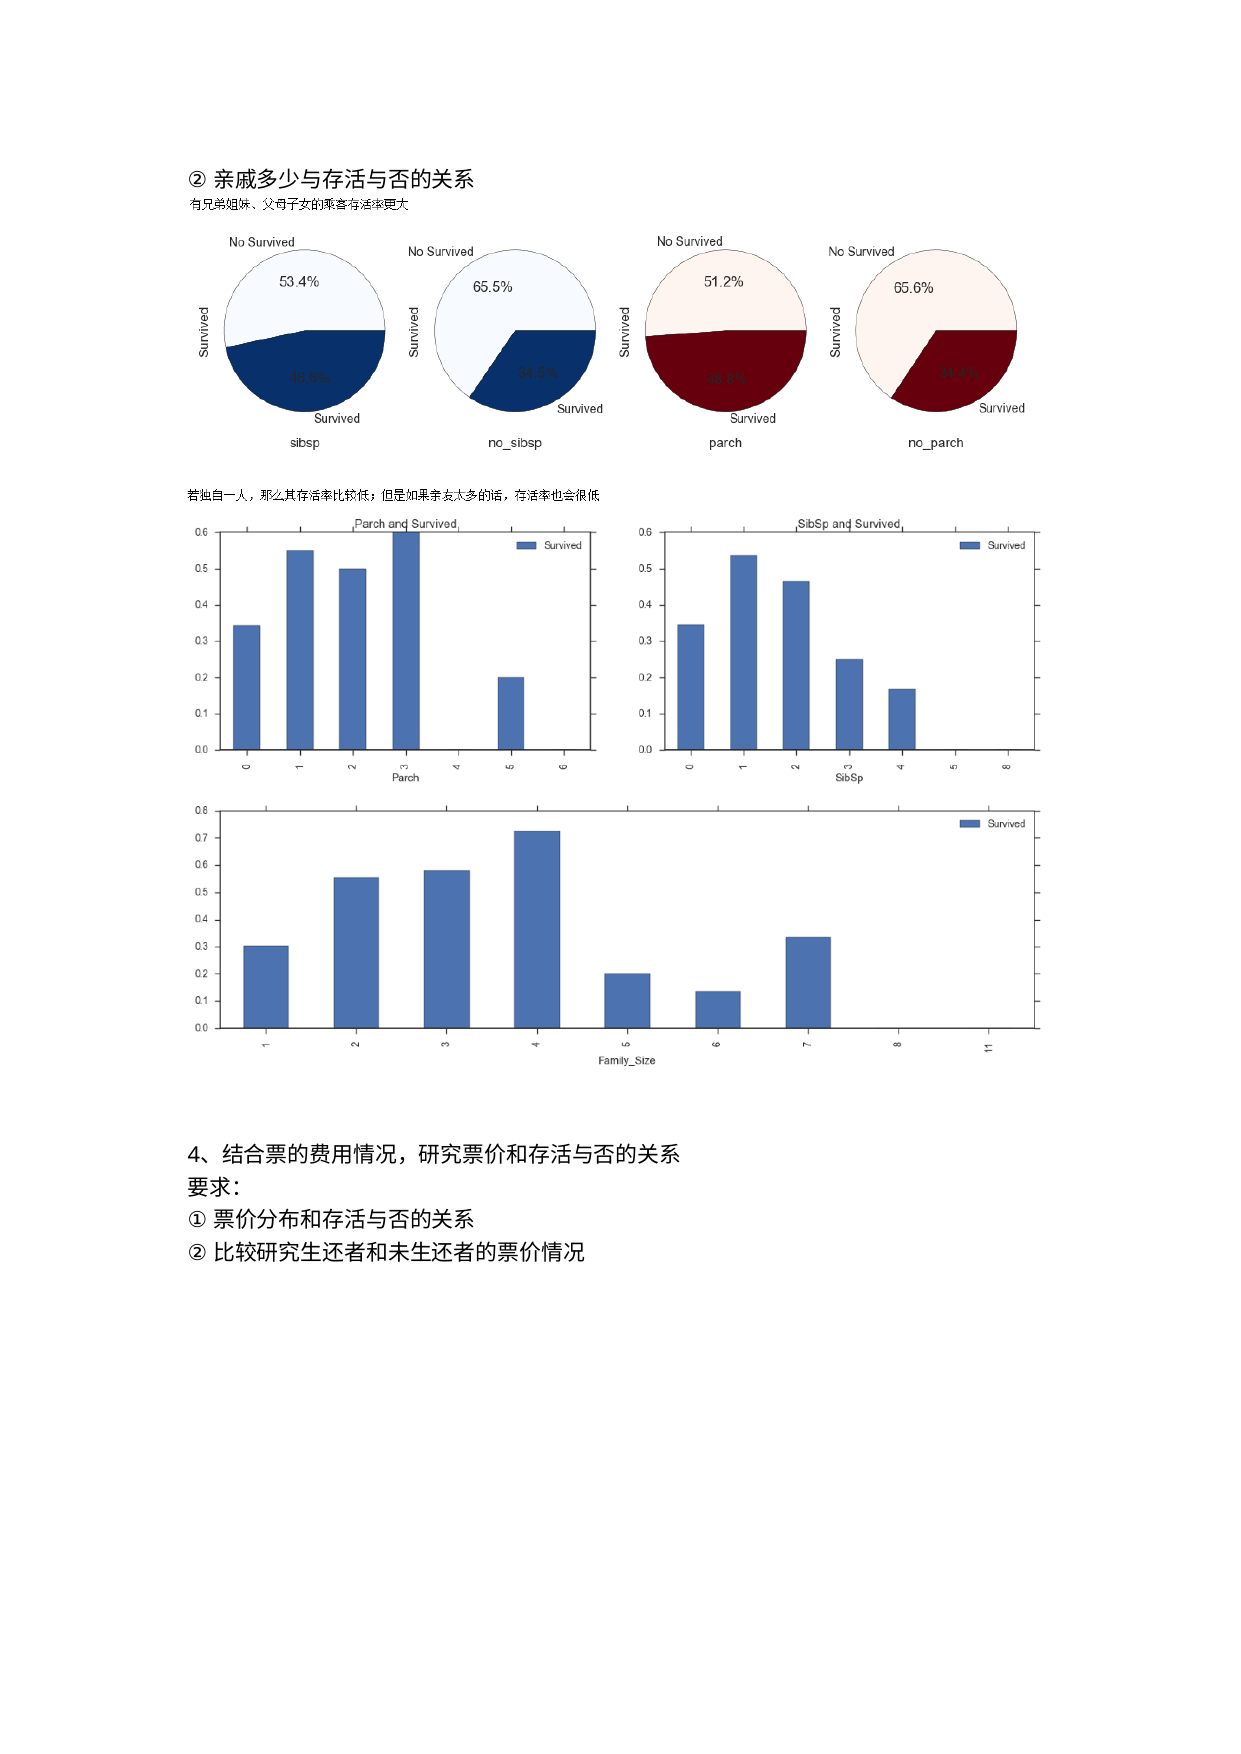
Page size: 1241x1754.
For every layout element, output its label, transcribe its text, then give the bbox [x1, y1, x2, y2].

text 4、结合票的费用情况，研究票价和存活与否的关系 [187, 1137, 1053, 1169]
picture [187, 487, 1047, 1077]
text ② 比较研究生还者和未生还者的票价情况 [187, 1234, 1053, 1267]
text 要求： [187, 1169, 1053, 1202]
text ② 亲戚多少与存活与否的关系 [187, 162, 1053, 194]
text ① 票价分布和存活与否的关系 [187, 1202, 1053, 1234]
picture [187, 194, 1053, 459]
